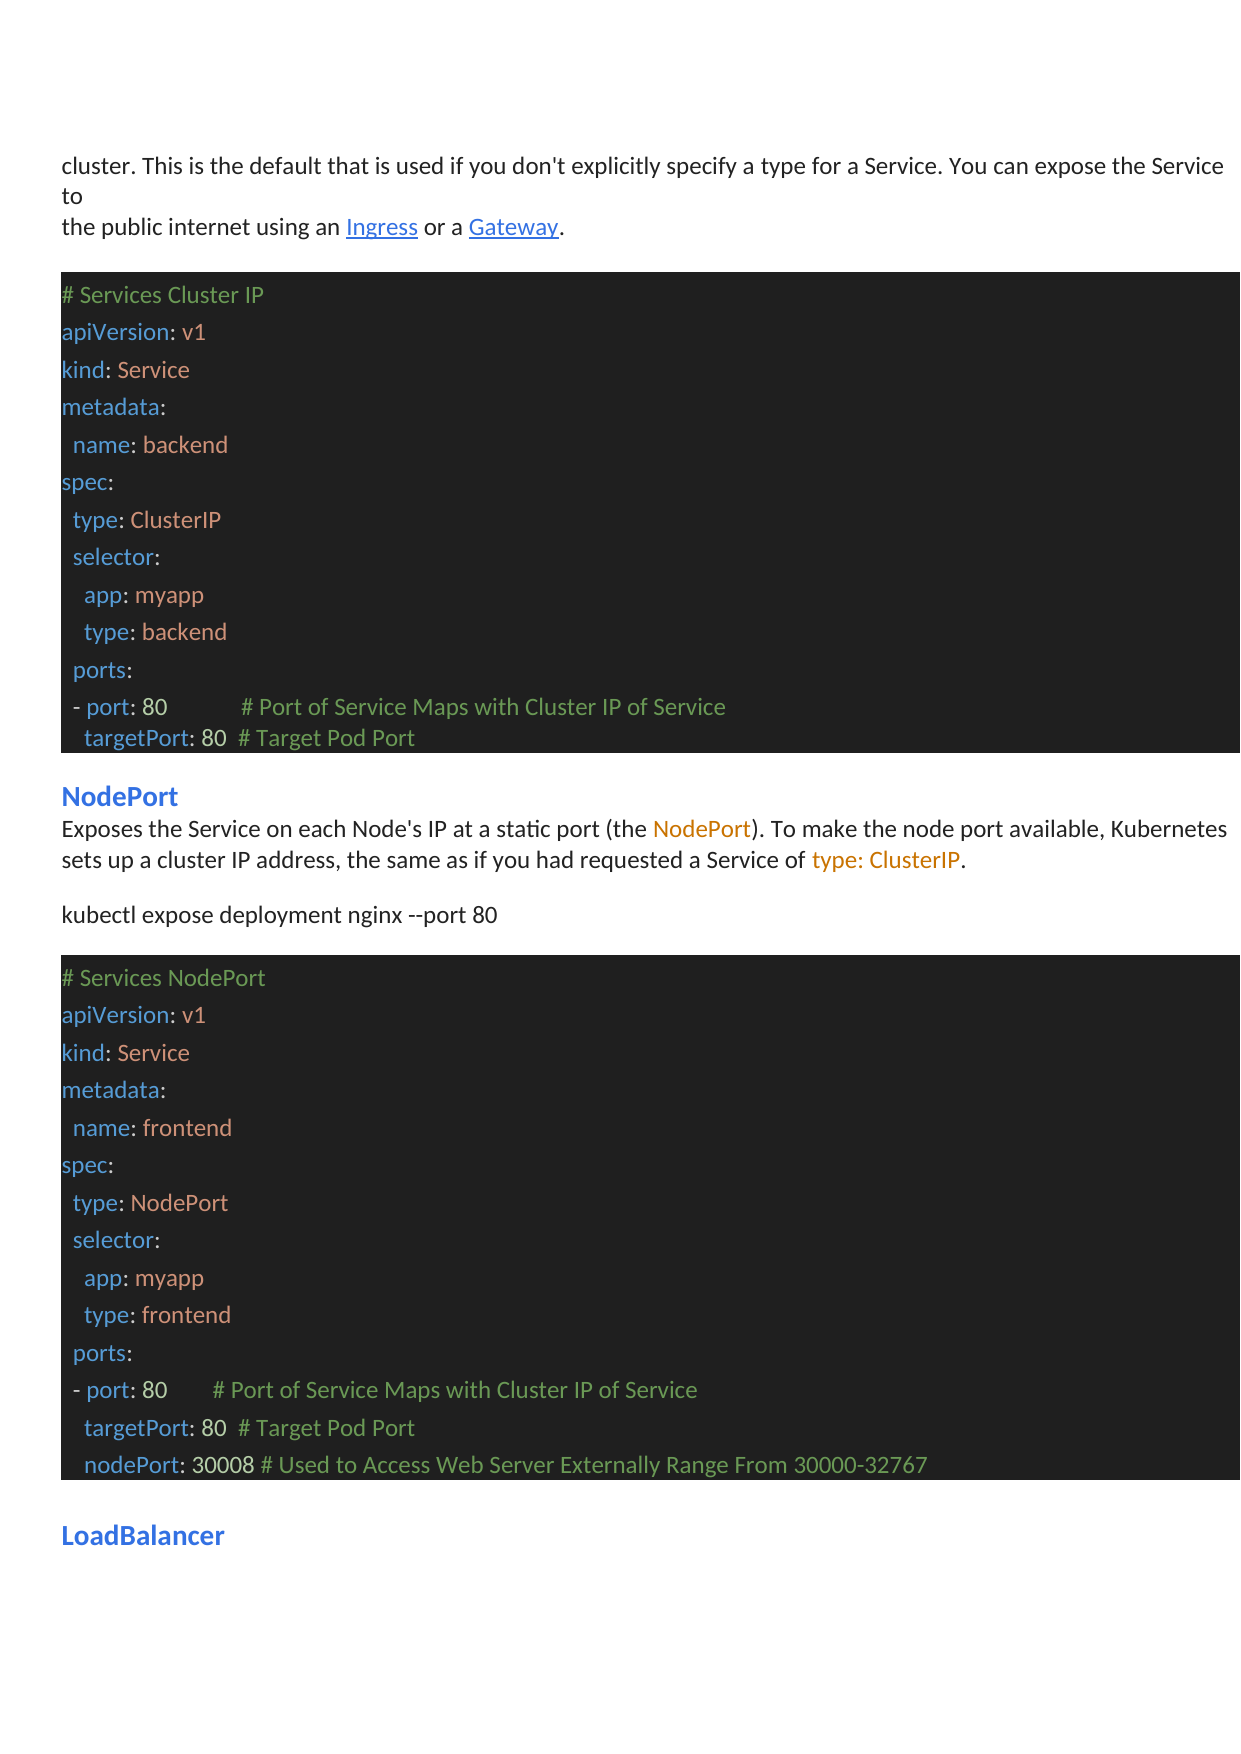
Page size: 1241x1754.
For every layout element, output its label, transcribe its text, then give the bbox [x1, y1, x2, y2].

text name: backend [61, 422, 1240, 459]
text type: NodePort [61, 1180, 1240, 1217]
text selector: [61, 534, 1240, 572]
text selector: [61, 1217, 1240, 1255]
text metadata: [61, 1067, 1240, 1105]
text LoadBalancer [61, 1517, 1240, 1553]
text app: myapp [61, 1255, 1240, 1292]
text apiVersion: v1 [61, 992, 1240, 1030]
text type: frontend [61, 1292, 1240, 1330]
text metadata: [61, 384, 1240, 422]
text # Services Cluster IP [61, 272, 1240, 309]
text app: myapp [61, 572, 1240, 609]
text ports: [61, 1330, 1240, 1367]
text nodePort: 30008 # Used to Access Web Server Externally Range From 30000-32767 [61, 1442, 1240, 1480]
text apiVersion: v1 [61, 309, 1240, 347]
text name: frontend [61, 1105, 1240, 1142]
text cluster. This is the default that is used if you don't explicitly specify a type for a Service. You can expose the Service to [61, 150, 1240, 211]
text Exposes the Service on each Node's IP at a static port (the NodePort). To make the node port available, Kubernetes sets up a cluster IP address, the same as if you had requested a Service of type: ClusterIP. [61, 813, 1240, 874]
text spec: [61, 1142, 1240, 1180]
text spec: [61, 459, 1240, 497]
text # Services NodePort [61, 955, 1240, 992]
text type: ClusterIP [61, 497, 1240, 534]
text the public internet using an Ingress or a Gateway. [61, 211, 1240, 242]
text kubectl expose deployment nginx --port 80 [61, 899, 1240, 930]
text NodePort [61, 778, 1240, 813]
text - port: 80 # Port of Service Maps with Cluster IP of Service [61, 1367, 1240, 1405]
text targetPort: 80 # Target Pod Port [61, 1405, 1240, 1442]
text ports: [61, 647, 1240, 684]
text targetPort: 80 # Target Pod Port [61, 722, 1240, 753]
text kind: Service [61, 1030, 1240, 1067]
text - port: 80 # Port of Service Maps with Cluster IP of Service [61, 684, 1240, 722]
text type: backend [61, 609, 1240, 647]
text kind: Service [61, 347, 1240, 384]
